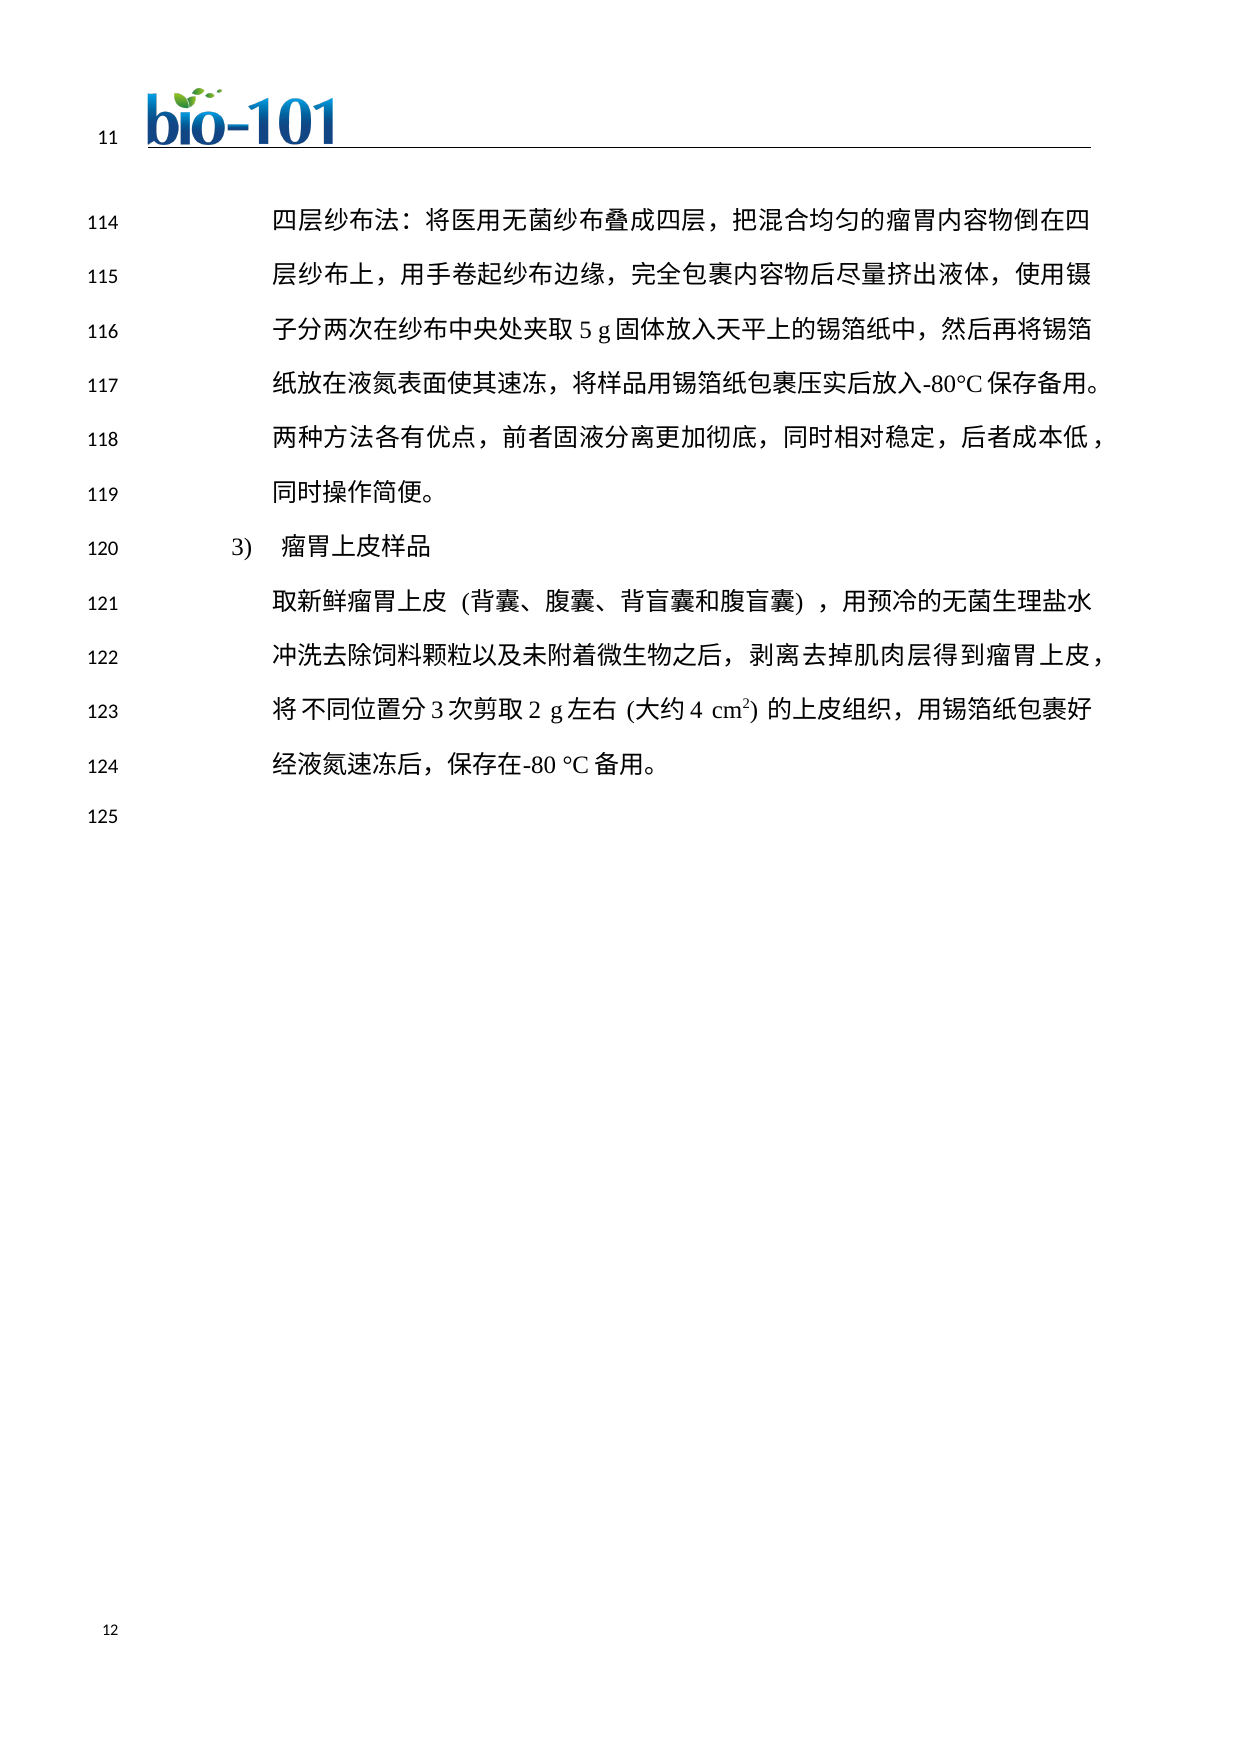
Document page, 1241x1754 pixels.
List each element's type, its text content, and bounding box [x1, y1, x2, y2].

text 取新鲜瘤胃上皮 (背囊、腹囊、背盲囊和腹盲囊) ，用预冷的无菌生理盐水冲洗去除饲料颗粒以及未附着微生物之后，剥离去掉肌肉层得到瘤胃上皮，将不同位置分3次剪取2 g左右 (大约4 cm2) 的上皮组织，用锡箔纸包裹好经液氮速冻后，保存在-80 °C备用。 [273, 581, 1092, 780]
list 瘤胃上皮样品 [231, 527, 1092, 563]
text 两种方法各有优点，前者固液分离更加彻底，同时相对稳定，后者成本低，同时操作简便。 [273, 418, 1092, 508]
picture [147, 88, 333, 145]
text 四层纱布法：将医用无菌纱布叠成四层，把混合均匀的瘤胃内容物倒在四层纱布上，用手卷起纱布边缘，完全包裹内容物后尽量挤出液体，使用镊子分两次在纱布中央处夹取5 g固体放入天平上的锡箔纸中，然后再将锡箔纸放在液氮表面使其速冻，将样品用锡箔纸包裹压实后放入-80°C保存备用。 [273, 200, 1092, 400]
